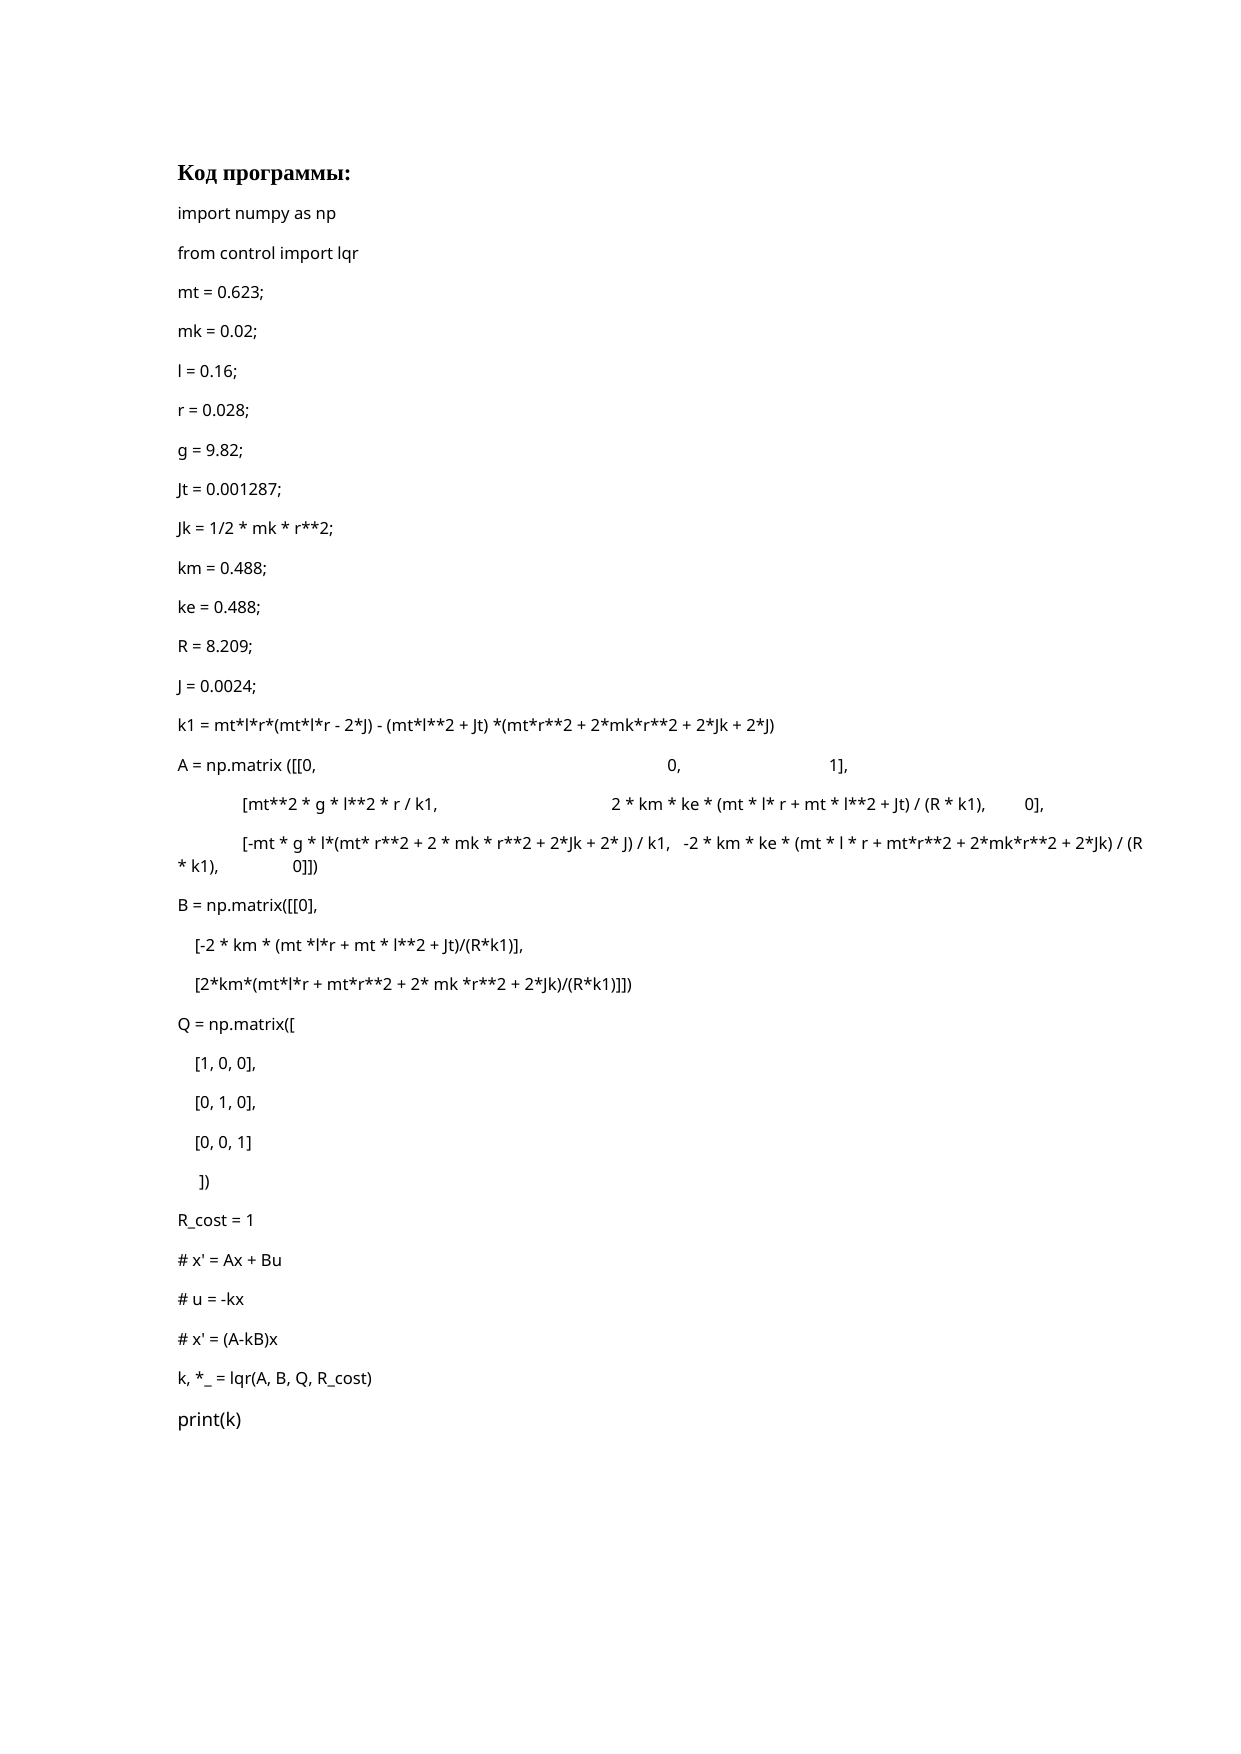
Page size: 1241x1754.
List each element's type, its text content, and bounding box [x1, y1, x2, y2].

text g = 9.82; [177, 438, 1152, 461]
text # x' = (A-kB)x [177, 1327, 1152, 1350]
text ]) [177, 1169, 1152, 1192]
text J = 0.0024; [177, 674, 1152, 697]
text Jt = 0.001287; [177, 477, 1152, 500]
text [0, 1, 0], [177, 1091, 1152, 1113]
text mt = 0.623; [177, 281, 1152, 303]
text [mt**2 * g * l**2 * r / k1, 2 * km * ke * (mt * l* r + mt * l**2 + Jt) / (R * k1), 0], [177, 792, 1152, 815]
text k1 = mt*l*r*(mt*l*r - 2*J) - (mt*l**2 + Jt) *(mt*r**2 + 2*mk*r**2 + 2*Jk + 2*J) [177, 714, 1152, 736]
text B = np.matrix([[0], [177, 894, 1152, 917]
text [-2 * km * (mt *l*r + mt * l**2 + Jt)/(R*k1)], [177, 933, 1152, 956]
text Код программы: [177, 159, 1152, 185]
text [2*km*(mt*l*r + mt*r**2 + 2* mk *r**2 + 2*Jk)/(R*k1)]]) [177, 973, 1152, 995]
text [-mt * g * l*(mt* r**2 + 2 * mk * r**2 + 2*Jk + 2* J) / k1, -2 * km * ke * (mt * l * r + mt*r**2 + 2*mk*r**2 + 2*Jk) / (R * k1), 0]]) [177, 832, 1152, 877]
text [0, 0, 1] [177, 1130, 1152, 1153]
text from control import lqr [177, 241, 1152, 264]
text import numpy as np [177, 202, 1152, 224]
text A = np.matrix ([[0, 0, 1], [177, 753, 1152, 776]
text r = 0.028; [177, 399, 1152, 421]
text Jk = 1/2 * mk * r**2; [177, 517, 1152, 539]
text ke = 0.488; [177, 596, 1152, 618]
text # u = -kx [177, 1288, 1152, 1310]
text k, *_ = lqr(A, B, Q, R_cost) [177, 1366, 1152, 1389]
text [1, 0, 0], [177, 1051, 1152, 1074]
text print(k) [177, 1406, 1152, 1431]
text Q = np.matrix([ [177, 1012, 1152, 1035]
text R = 8.209; [177, 635, 1152, 658]
text mk = 0.02; [177, 320, 1152, 343]
text R_cost = 1 [177, 1209, 1152, 1232]
text l = 0.16; [177, 359, 1152, 382]
text # x' = Ax + Bu [177, 1248, 1152, 1271]
text km = 0.488; [177, 556, 1152, 579]
